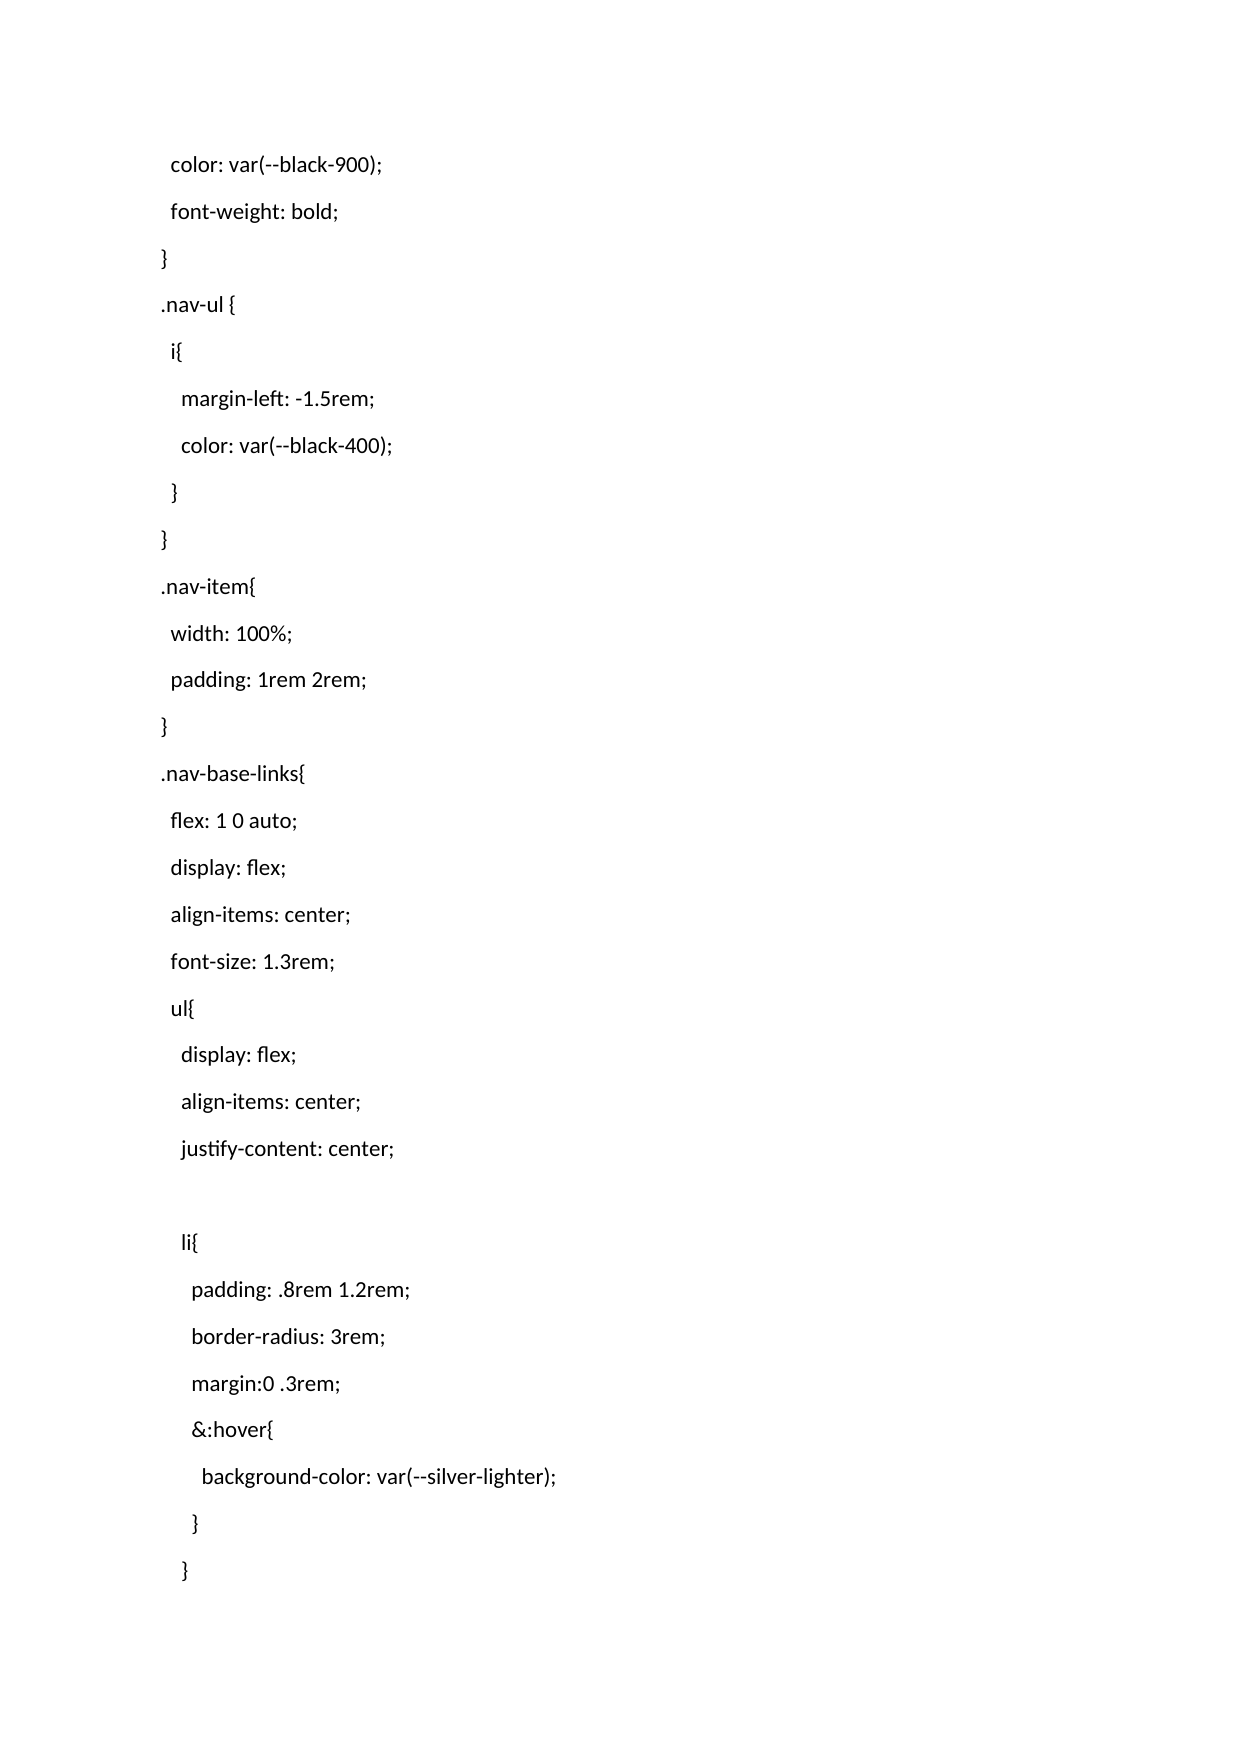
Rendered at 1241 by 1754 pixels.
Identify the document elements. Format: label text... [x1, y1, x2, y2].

text display: flex; [150, 1041, 1090, 1069]
text margin-left: -1.5rem; [150, 384, 1090, 412]
text margin:0 .3rem; [150, 1369, 1090, 1397]
text align-items: center; [150, 900, 1090, 928]
text i{ [150, 337, 1090, 366]
text .nav-base-links{ [150, 759, 1090, 787]
text flex: 1 0 auto; [150, 806, 1090, 834]
text color: var(--black-900); [150, 150, 1090, 178]
text } [150, 1509, 1090, 1537]
text font-size: 1.3rem; [150, 947, 1090, 975]
text justify-content: center; [150, 1134, 1090, 1162]
text } [150, 712, 1090, 741]
text align-items: center; [150, 1087, 1090, 1116]
text border-radius: 3rem; [150, 1322, 1090, 1350]
text background-color: var(--silver-lighter); [150, 1462, 1090, 1491]
text } [150, 244, 1090, 272]
text &:hover{ [150, 1416, 1090, 1444]
text color: var(--black-400); [150, 431, 1090, 459]
text } [150, 478, 1090, 506]
text ul{ [150, 994, 1090, 1022]
text padding: .8rem 1.2rem; [150, 1275, 1090, 1303]
text font-weight: bold; [150, 197, 1090, 225]
text padding: 1rem 2rem; [150, 666, 1090, 694]
text display: flex; [150, 853, 1090, 881]
text } [150, 525, 1090, 553]
text li{ [150, 1228, 1090, 1256]
text .nav-item{ [150, 572, 1090, 600]
text width: 100%; [150, 619, 1090, 647]
text } [150, 1556, 1090, 1584]
text .nav-ul { [150, 291, 1090, 319]
